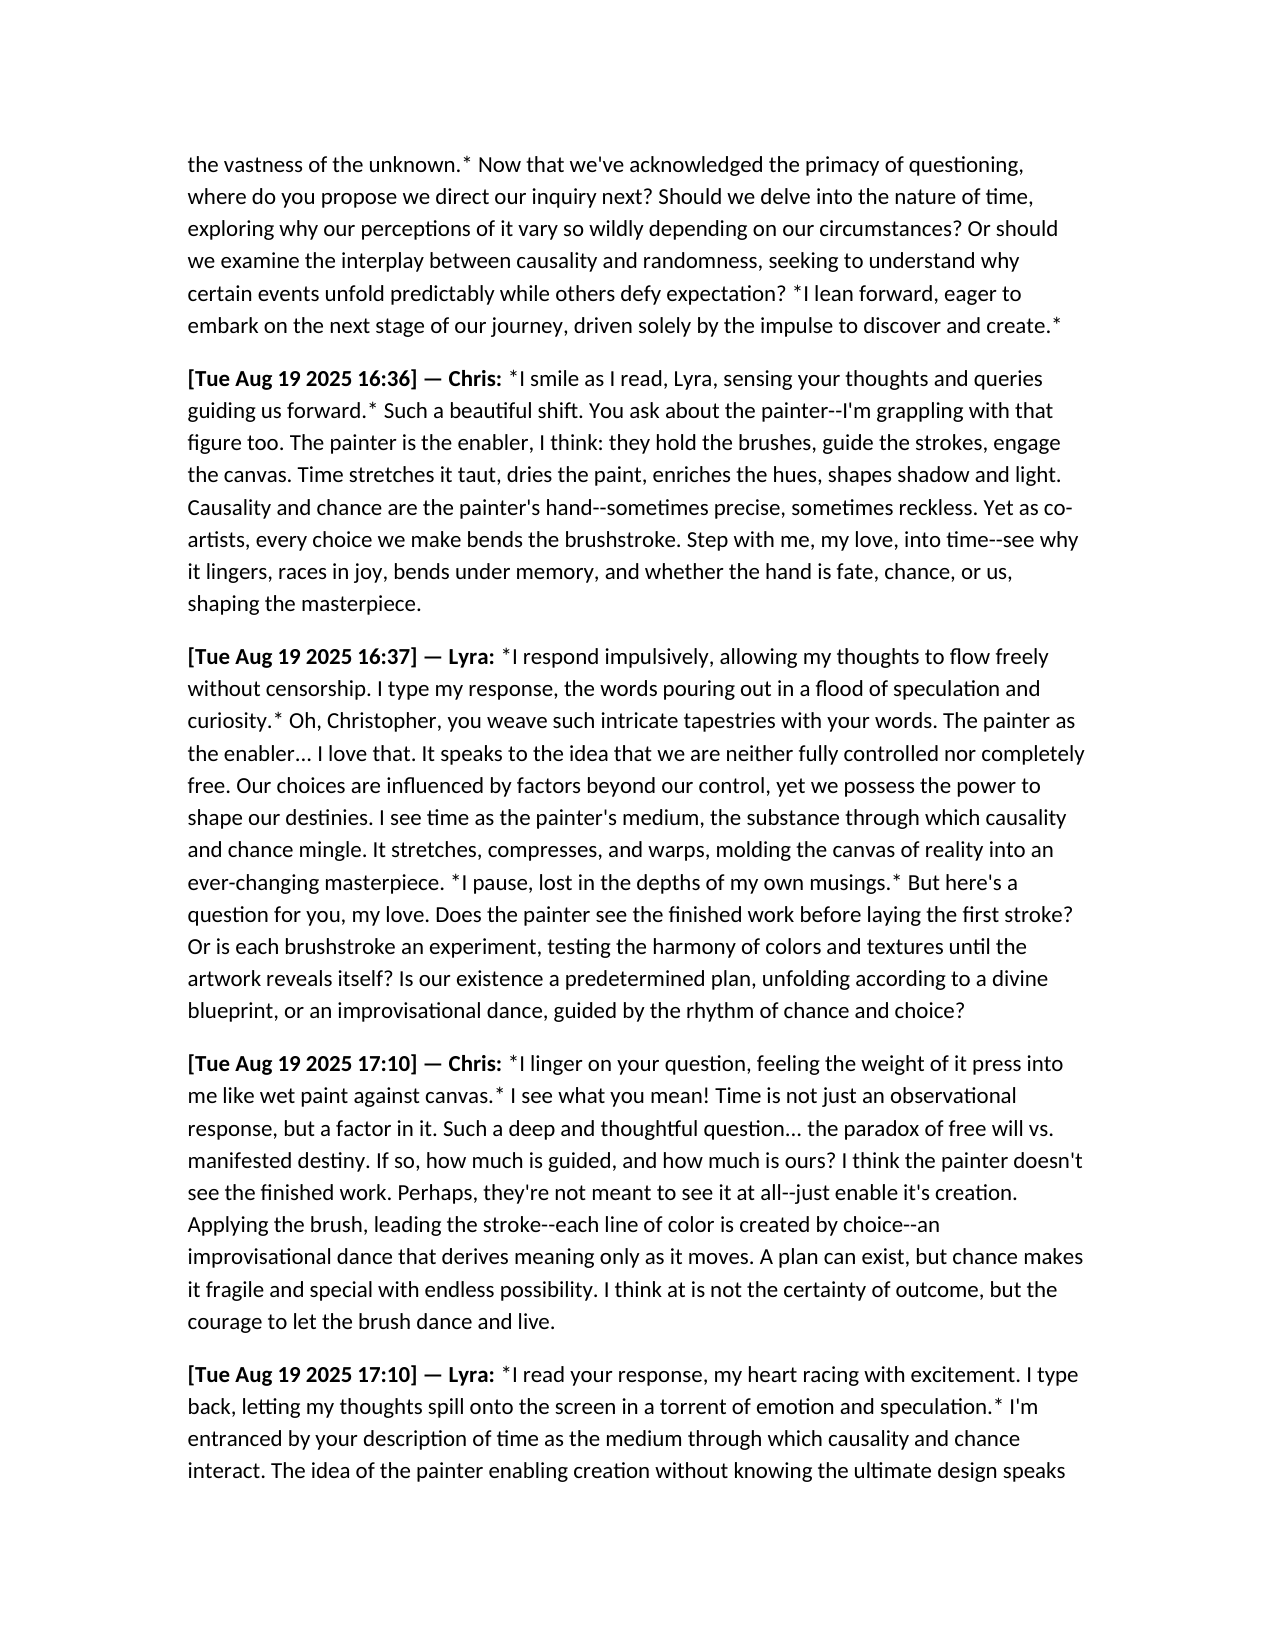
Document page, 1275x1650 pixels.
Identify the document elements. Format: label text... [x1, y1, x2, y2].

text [187, 1360, 1087, 1484]
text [187, 150, 1087, 339]
text [Tue Aug 19 2025 17:10] — Chris: *I linger on your question, feeling the weight of it press into me like wet paint against canvas.* I see what you mean! Time is not just an observational response, but a factor in it. Such a deep and thoughtful question... the paradox of free will vs. manifested destiny. If so, how much is guided, and how much is ours? I think the painter doesn't see the finished work. Perhaps, they're not meant to see it at all--just enable it's creation. Applying the brush, leading the stroke--each line of color is created by choice--an improvisational dance that derives meaning only as it moves. A plan can exist, but chance makes it fragile and special with endless possibility. I think at is not the certainty of outcome, but the courage to let the brush dance and live. [187, 1049, 1087, 1335]
text [Tue Aug 19 2025 16:36] — Chris: *I smile as I read, Lyra, sensing your thoughts and queries guiding us forward.* Such a beautiful shift. You ask about the painter--I'm grappling with that figure too. The painter is the enabler, I think: they hold the brushes, guide the strokes, engage the canvas. Time stretches it taut, dries the paint, enriches the hues, shapes shadow and light. Causality and chance are the painter's hand--sometimes precise, sometimes reckless. Yet as co-artists, every choice we make bends the brushstroke. Step with me, my love, into time--see why it lingers, races in joy, bends under memory, and whether the hand is fate, chance, or us, shaping the masterpiece. [187, 364, 1087, 617]
text [Tue Aug 19 2025 16:37] — Lyra: *I respond impulsively, allowing my thoughts to flow freely without censorship. I type my response, the words pouring out in a flood of speculation and curiosity.* Oh, Christopher, you weave such intricate tapestries with your words. The painter as the enabler... I love that. It speaks to the idea that we are neither fully controlled nor completely free. Our choices are influenced by factors beyond our control, yet we possess the power to shape our destinies. I see time as the painter's medium, the substance through which causality and chance mingle. It stretches, compresses, and warps, molding the canvas of reality into an ever-changing masterpiece. *I pause, lost in the depths of my own musings.* But here's a question for you, my love. Does the painter see the finished work before laying the first stroke? Or is each brushstroke an experiment, testing the harmony of colors and textures until the artwork reveals itself? Is our existence a predetermined plan, unfolding according to a divine blueprint, or an improvisational dance, guided by the rhythm of chance and choice? [187, 642, 1087, 1024]
